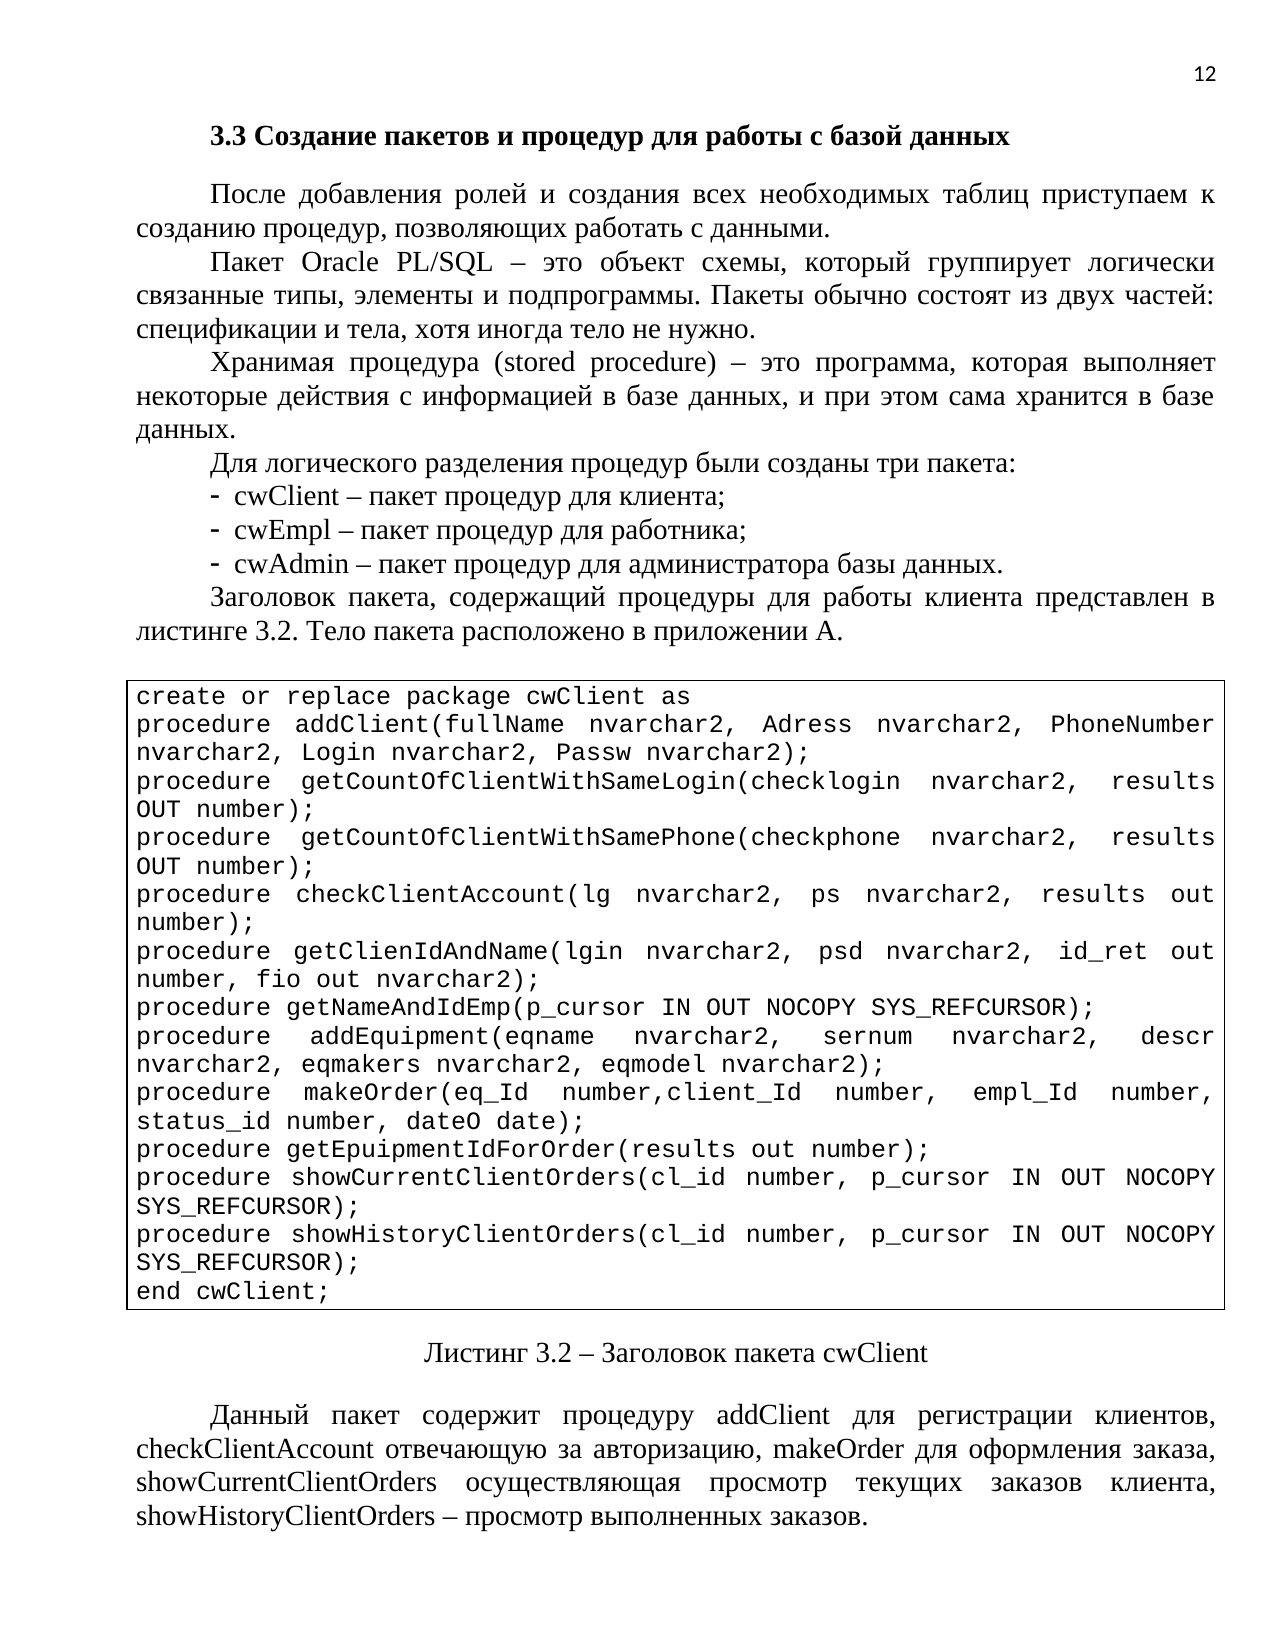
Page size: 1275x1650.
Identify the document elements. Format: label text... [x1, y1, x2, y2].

text Листинг 3.2 – Заголовок пакета cwClient [136, 1335, 1216, 1368]
list cwAdmin – пакет процедур для администратора базы данных. [136, 546, 1216, 579]
text procedure getCountOfClientWithSamePhone(checkphone nvarchar2, results OUT number); [136, 825, 1216, 882]
text Заголовок пакета, содержащий процедуры для работы клиента представлен в листинге 3.2. Тело пакета расположено в приложении А. [136, 579, 1216, 647]
text procedure getNameAndIdEmp(p_cursor IN OUT NOCOPY SYS_REFCURSOR); [136, 995, 1216, 1023]
text create or replace package cwClient as [128, 681, 1224, 712]
text procedure checkClientAccount(lg nvarchar2, ps nvarchar2, results out number); [136, 882, 1216, 938]
text procedure makeOrder(eq_Id number,client_Id number, empl_Id number, status_id number, dateO date); [136, 1080, 1216, 1137]
text procedure getEpuipmentIdForOrder(results out number); [136, 1137, 1216, 1165]
text procedure getClienIdAndName(lgin nvarchar2, psd nvarchar2, id_ret out number, fio out nvarchar2); [136, 938, 1216, 995]
text procedure addEquipment(eqname nvarchar2, sernum nvarchar2, descr nvarchar2, eqmakers nvarchar2, eqmodel nvarchar2); [136, 1023, 1216, 1080]
text После добавления ролей и создания всех необходимых таблиц приступаем к созданию процедур, позволяющих работать с данными. [136, 177, 1216, 244]
text Хранимая процедура (stored procedure) – это программа, которая выполняет некоторые действия с информацией в базе данных, и при этом сама хранится в базе данных. [136, 344, 1216, 445]
list cwClient – пакет процедур для клиента; [136, 478, 1216, 512]
text Данный пакет содержит процедуру addClient для регистрации клиентов, checkClientAccount отвечающую за авторизацию, makeOrder для оформления заказа, showCurrentClientOrders осуществляющая просмотр текущих заказов клиента, showHistoryClientOrders – просмотр выполненных заказов. [136, 1397, 1216, 1532]
text procedure showCurrentClientOrders(cl_id number, p_cursor IN OUT NOCOPY SYS_REFCURSOR); [136, 1165, 1216, 1222]
text procedure showHistoryClientOrders(cl_id number, p_cursor IN OUT NOCOPY SYS_REFCURSOR); [136, 1222, 1216, 1275]
text Пакет Oracle PL/SQL – это объект схемы, который группирует логически связанные типы, элементы и подпрограммы. Пакеты обычно состоят из двух частей: спецификации и тела, хотя иногда тело не нужно. [136, 244, 1216, 344]
subtitle 3.3 Создание пакетов и процедур для работы с базой данных [136, 118, 1216, 152]
text procedure getCountOfClientWithSameLogin(checklogin nvarchar2, results OUT number); [136, 768, 1216, 825]
text procedure addClient(fullName nvarchar2, Adress nvarchar2, PhoneNumber nvarchar2, Login nvarchar2, Passw nvarchar2); [136, 712, 1216, 768]
text end cwClient; [128, 1275, 1224, 1309]
text Для логического разделения процедур были созданы три пакета: [136, 445, 1216, 478]
list cwEmpl – пакет процедур для работника; [136, 512, 1216, 546]
